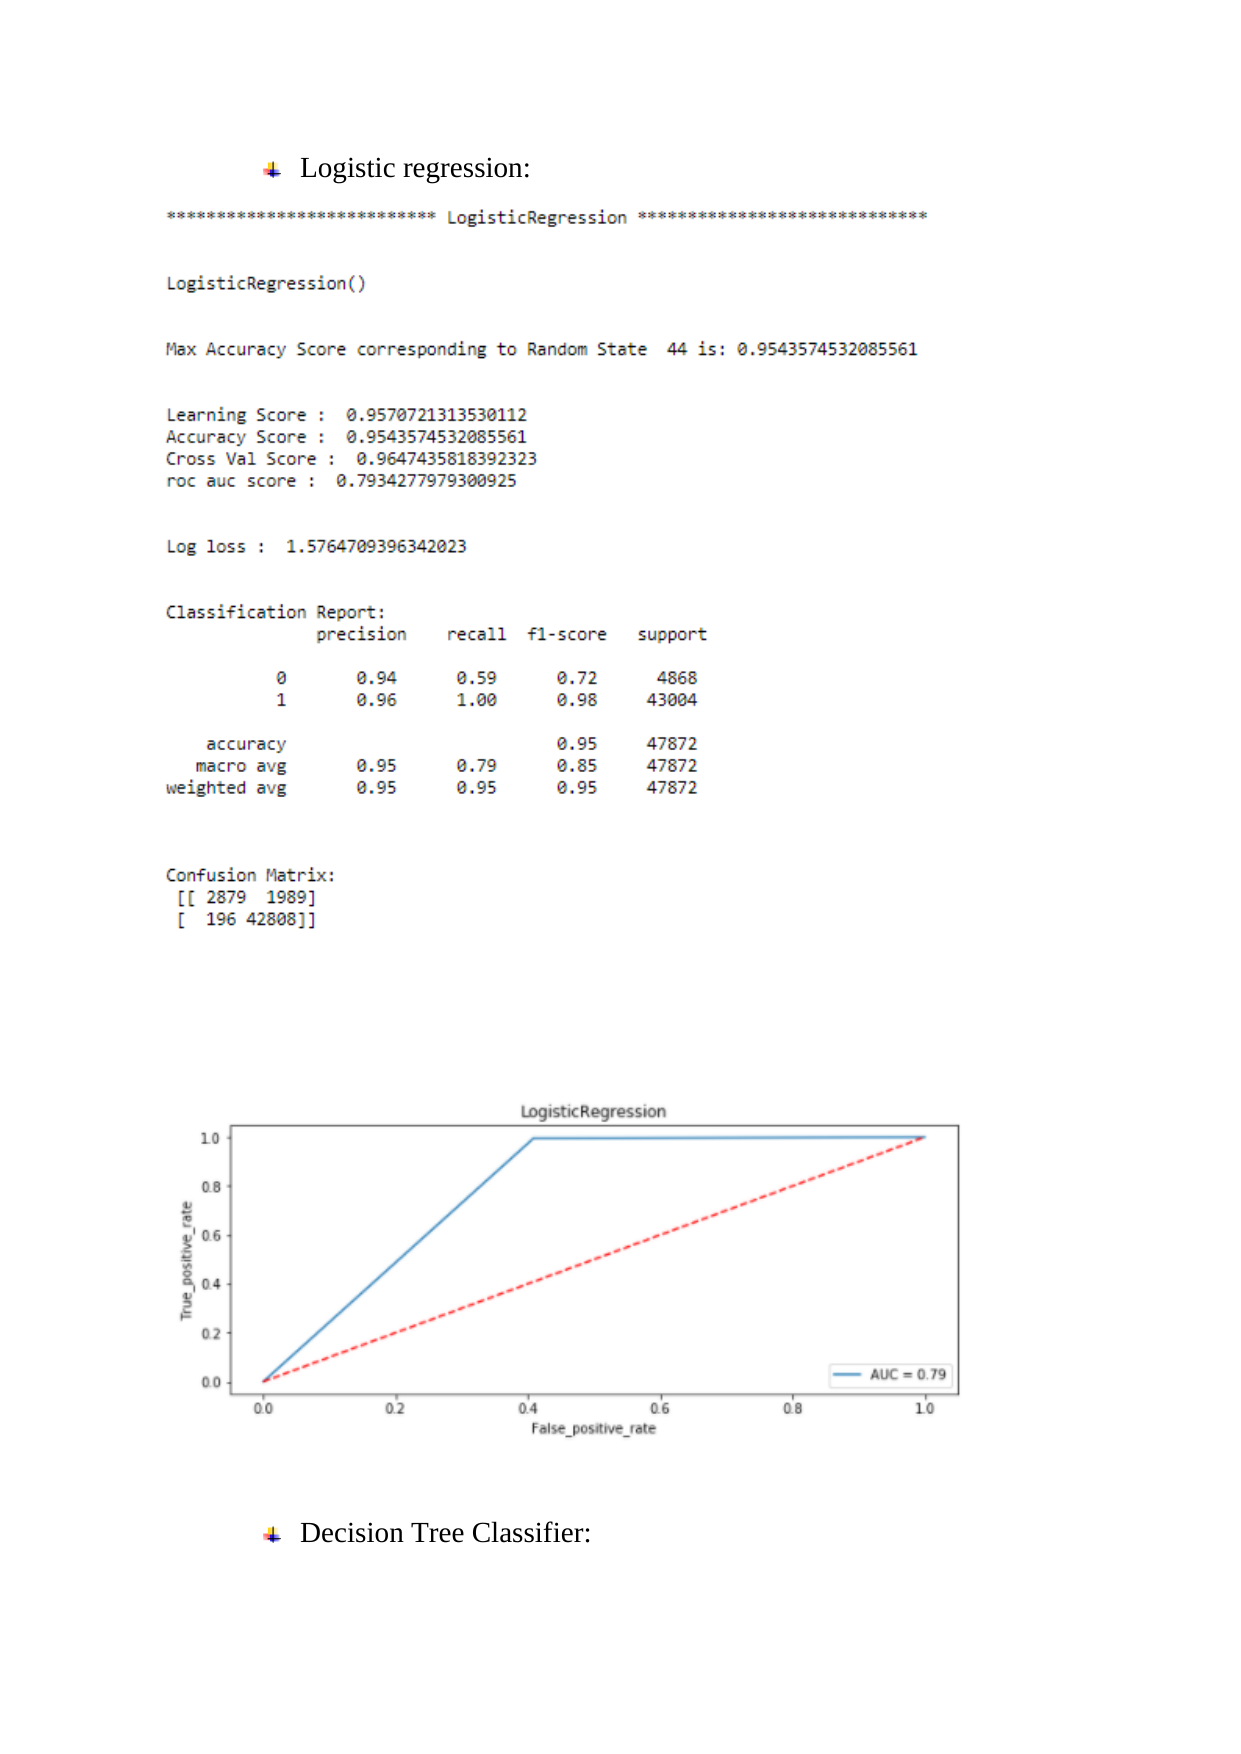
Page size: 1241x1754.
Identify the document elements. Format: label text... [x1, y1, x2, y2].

picture [263, 160, 281, 178]
picture [150, 202, 1052, 963]
picture [263, 1525, 281, 1543]
list Logistic regression: [262, 150, 1090, 183]
list Decision Tree Classifier: [262, 1515, 1090, 1549]
picture [150, 1086, 1019, 1461]
